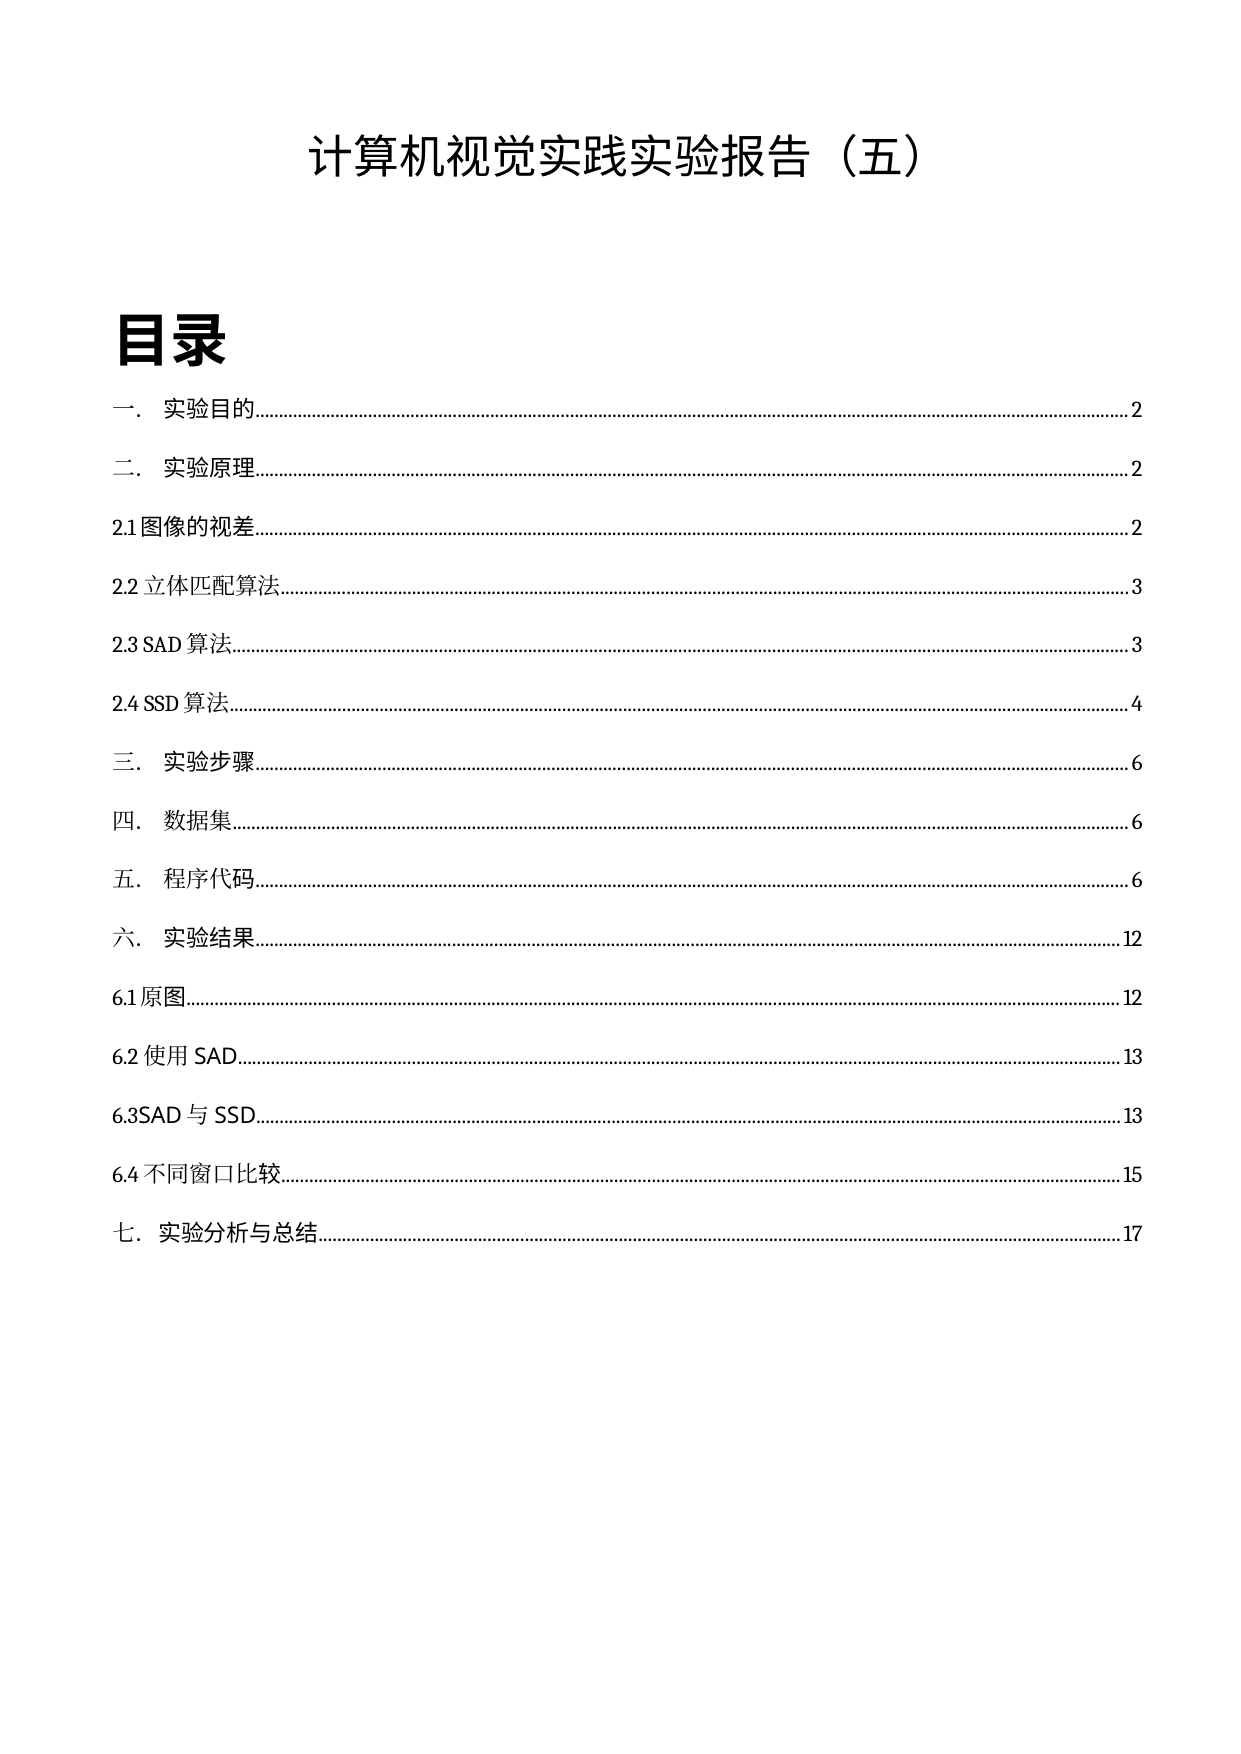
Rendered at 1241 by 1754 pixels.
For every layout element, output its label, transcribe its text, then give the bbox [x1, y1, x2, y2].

text 计算机视觉实践实验报告（五） [245, 120, 1143, 187]
